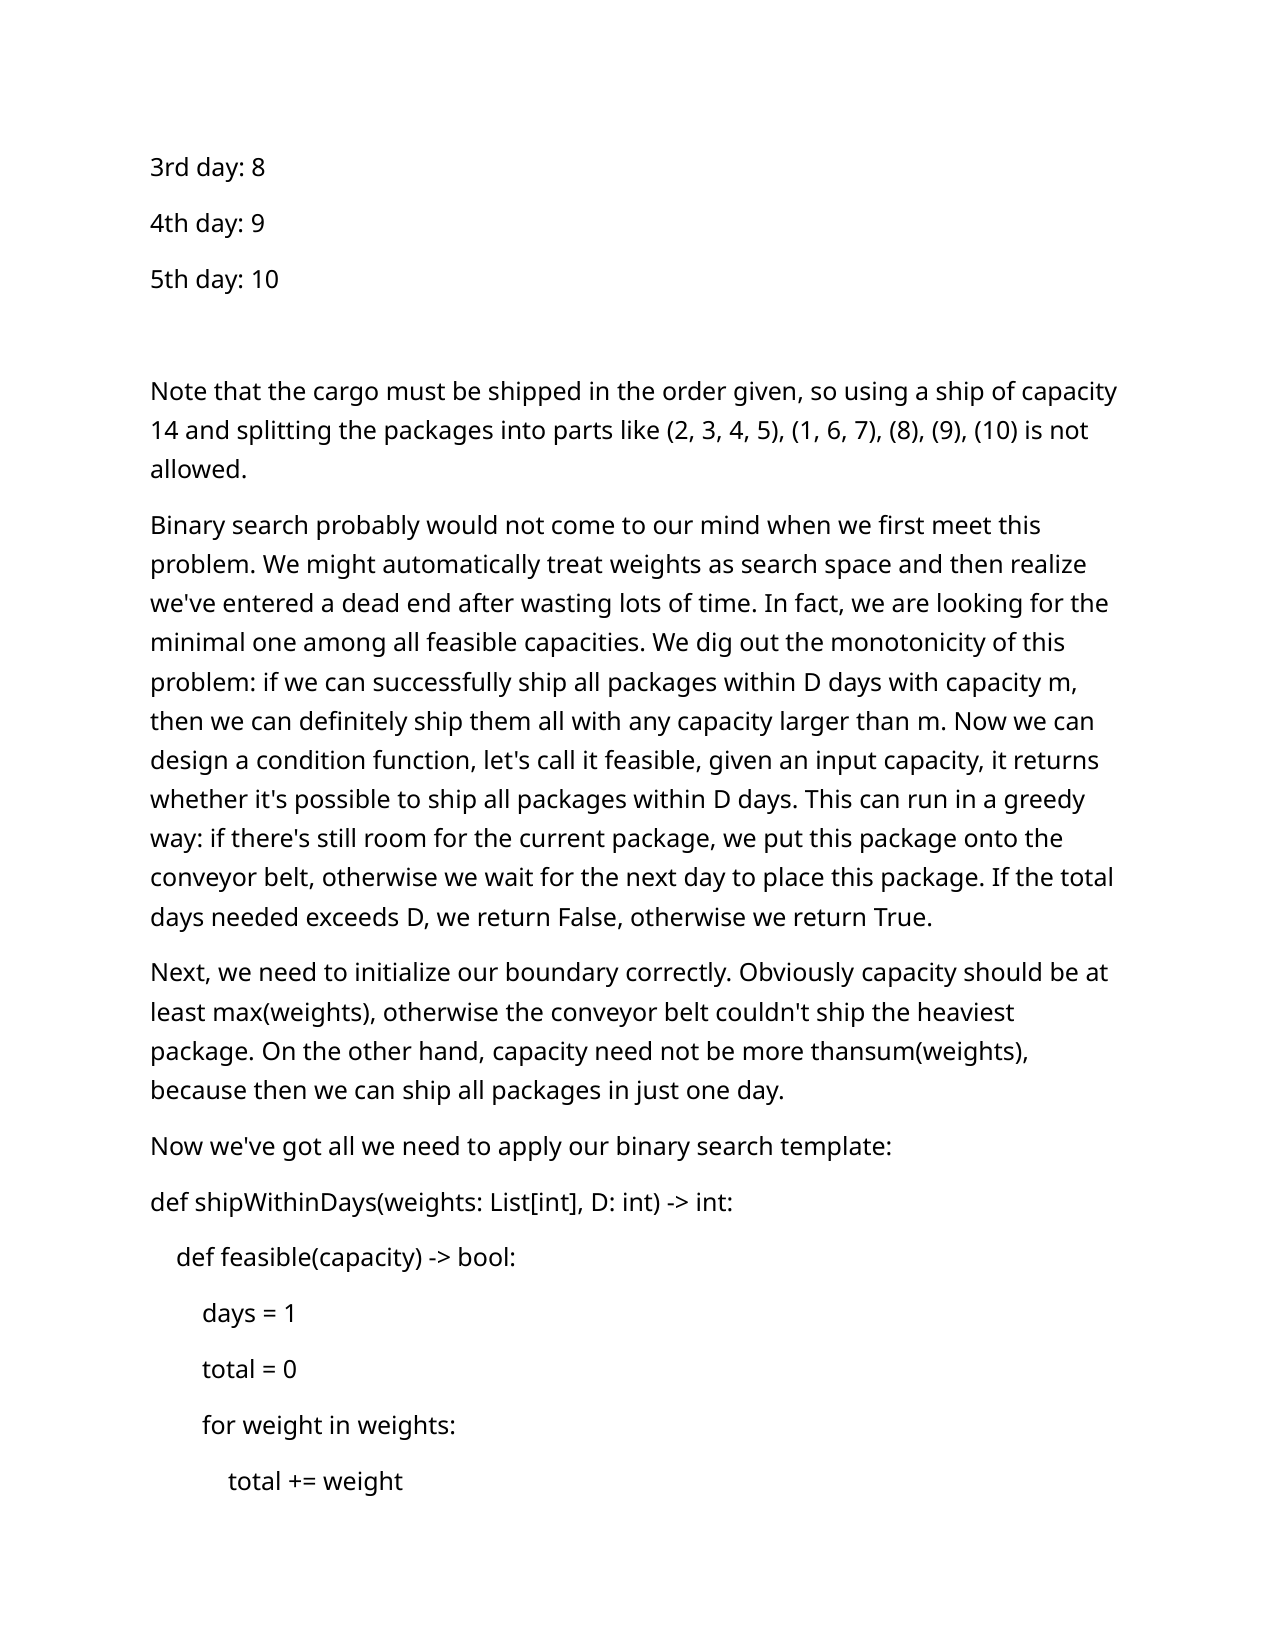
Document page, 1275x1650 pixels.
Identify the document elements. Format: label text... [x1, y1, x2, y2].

text 5th day: 10 [150, 262, 1125, 296]
text days = 1 [150, 1296, 1125, 1330]
text 4th day: 9 [150, 206, 1125, 240]
text total += weight [150, 1463, 1125, 1497]
text Next, we need to initialize our boundary correctly. Obviously capacity should be at least max(weights), otherwise the conveyor belt couldn't ship the heaviest package. On the other hand, capacity need not be more thansum(weights), because then we can ship all packages in just one day. [150, 955, 1125, 1107]
text total = 0 [150, 1352, 1125, 1386]
text 3rd day: 8 [150, 150, 1125, 184]
text Binary search probably would not come to our mind when we first meet this problem. We might automatically treat weights as search space and then realize we've entered a dead end after wasting lots of time. In fact, we are looking for the minimal one among all feasible capacities. We dig out the monotonicity of this problem: if we can successfully ship all packages within D days with capacity m, then we can definitely ship them all with any capacity larger than m. Now we can design a condition function, let's call it feasible, given an input capacity, it returns whether it's possible to ship all packages within D days. This can run in a greedy way: if there's still room for the current package, we put this package onto the conveyor belt, otherwise we wait for the next day to place this package. If the total days needed exceeds D, we return False, otherwise we return True. [150, 507, 1125, 933]
text for weight in weights: [150, 1407, 1125, 1442]
text def feasible(capacity) -> bool: [150, 1240, 1125, 1274]
text Note that the cargo must be shipped in the order given, so using a ship of capacity 14 and splitting the packages into parts like (2, 3, 4, 5), (1, 6, 7), (8), (9), (10) is not allowed. [150, 373, 1125, 486]
text def shipWithinDays(weights: List[int], D: int) -> int: [150, 1184, 1125, 1218]
text Now we've got all we need to apply our binary search template: [150, 1128, 1125, 1162]
